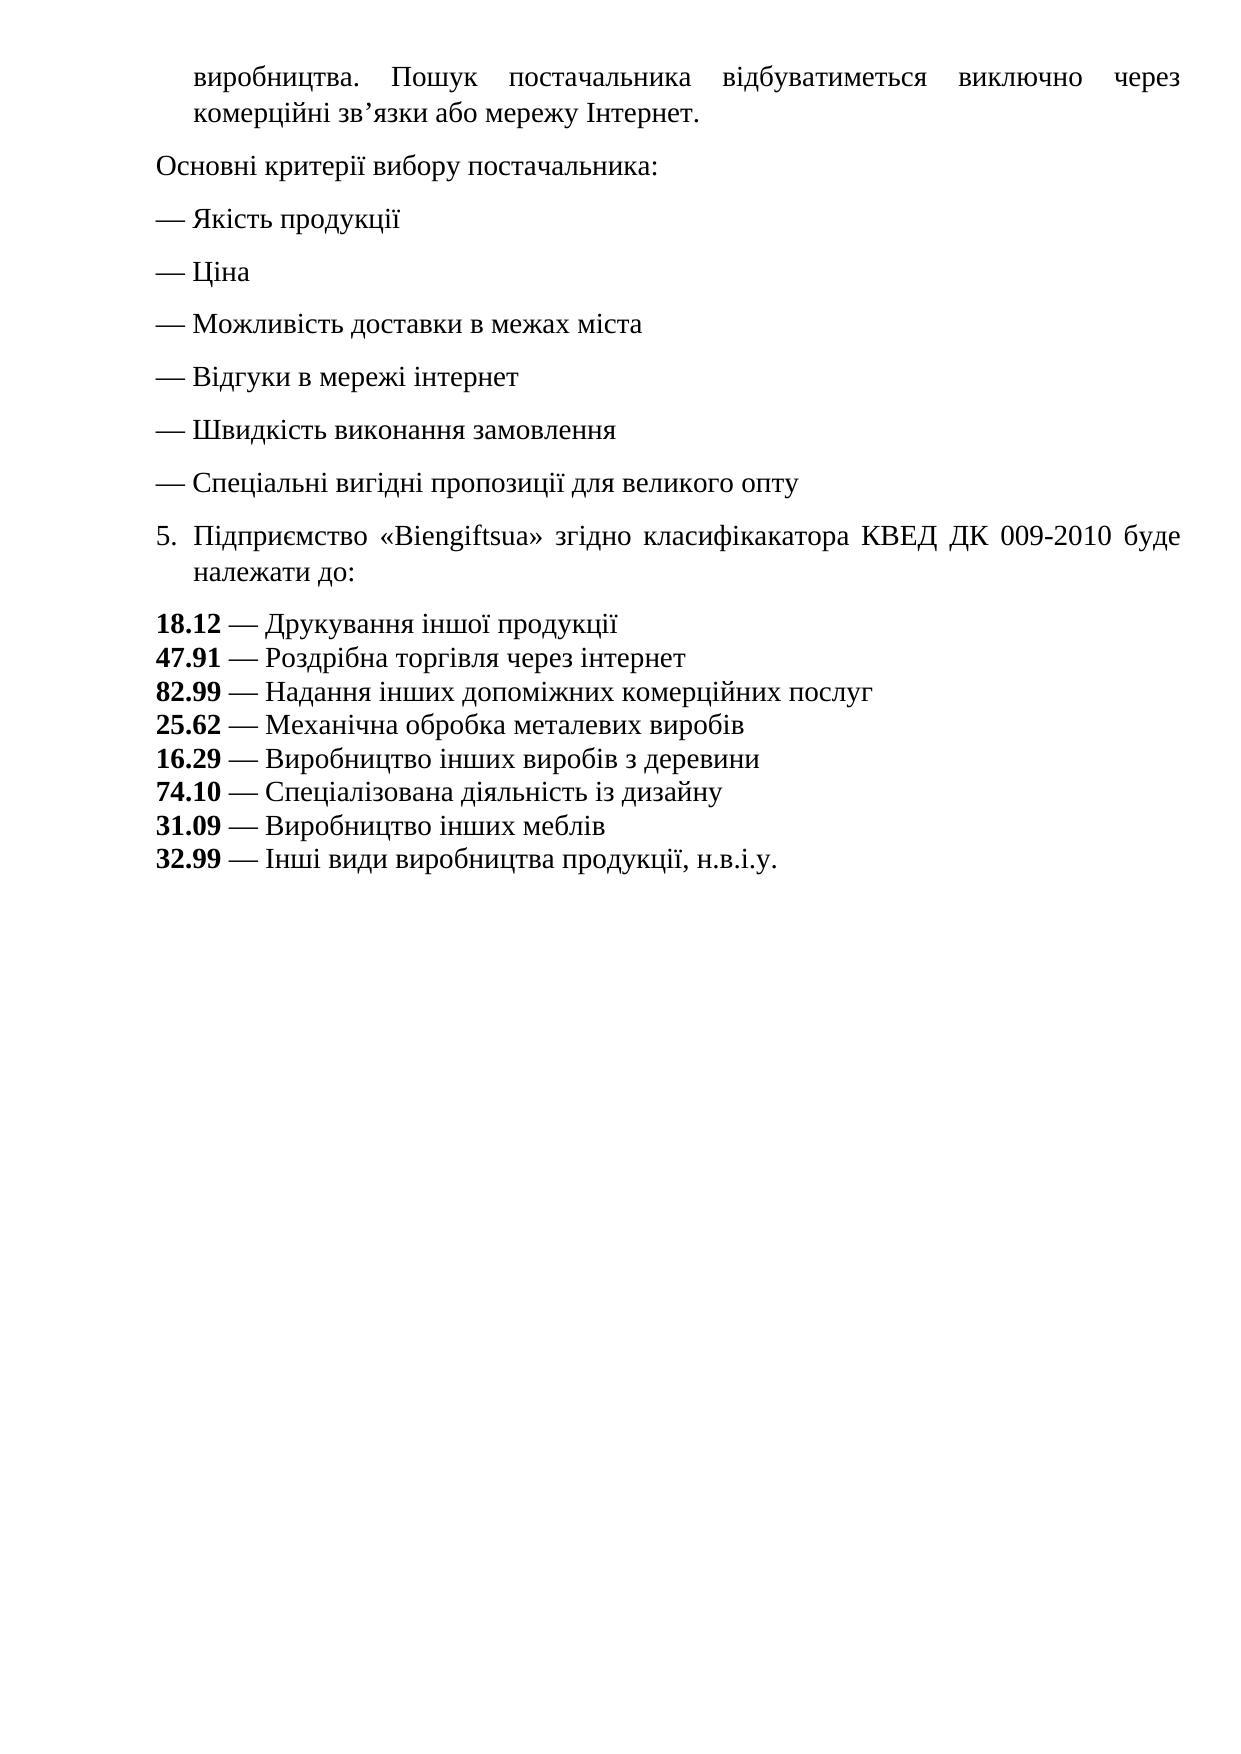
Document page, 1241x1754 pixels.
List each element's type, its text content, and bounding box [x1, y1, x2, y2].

text — Швидкість виконання замовлення [156, 412, 1181, 446]
text 25.62 — Механічна обробка металевих виробів [156, 707, 1181, 741]
text Основні критерії вибору постачальника: [156, 148, 1181, 182]
text — Відгуки в мережі інтернет [156, 359, 1181, 393]
text 74.10 — Спеціалізована діяльність із дизайну [156, 774, 1181, 808]
text 18.12 — Друкування іншої продукції [156, 607, 1181, 640]
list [156, 59, 1181, 129]
text 32.99 — Інші види виробництва продукції, н.в.і.у. [156, 841, 1181, 875]
text 16.29 — Виробництво інших виробів з деревини [156, 741, 1181, 774]
text 47.91 — Роздрібна торгівля через інтернет [156, 640, 1181, 674]
list Підприємство «Biengiftsua» згідно класифікакатора КВЕД ДК 009-2010 буде належати до: [156, 518, 1181, 587]
text — Ціна [156, 254, 1181, 287]
text — Спеціальні вигідні пропозиції для великого опту [156, 465, 1181, 498]
text 82.99 — Надання інших допоміжних комерційних послуг [156, 674, 1181, 707]
text — Якість продукції [156, 201, 1181, 234]
text 31.09 — Виробництво інших меблів [156, 808, 1181, 841]
text — Можливість доставки в межах міста [156, 306, 1181, 340]
